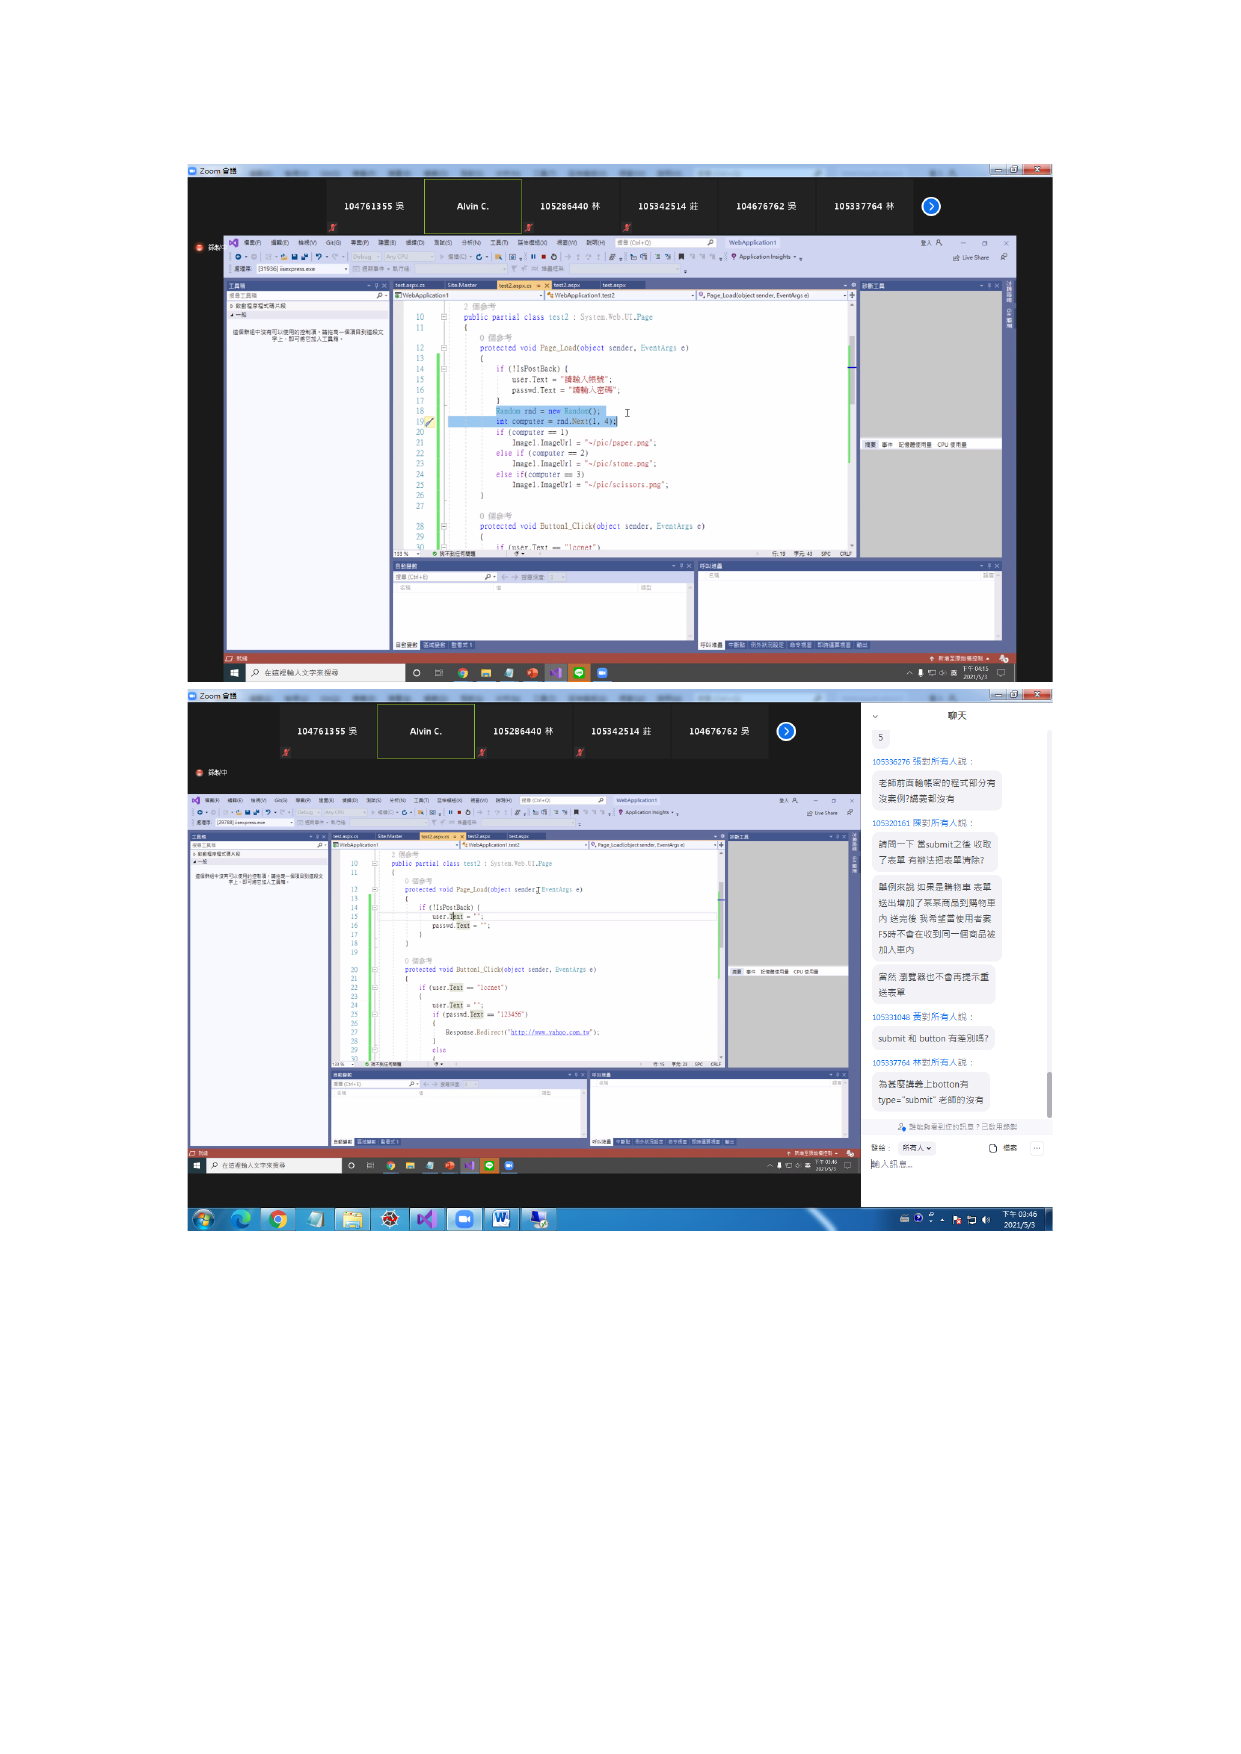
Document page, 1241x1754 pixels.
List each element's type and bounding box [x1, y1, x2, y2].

picture [187, 164, 1053, 682]
picture [187, 689, 1053, 1231]
